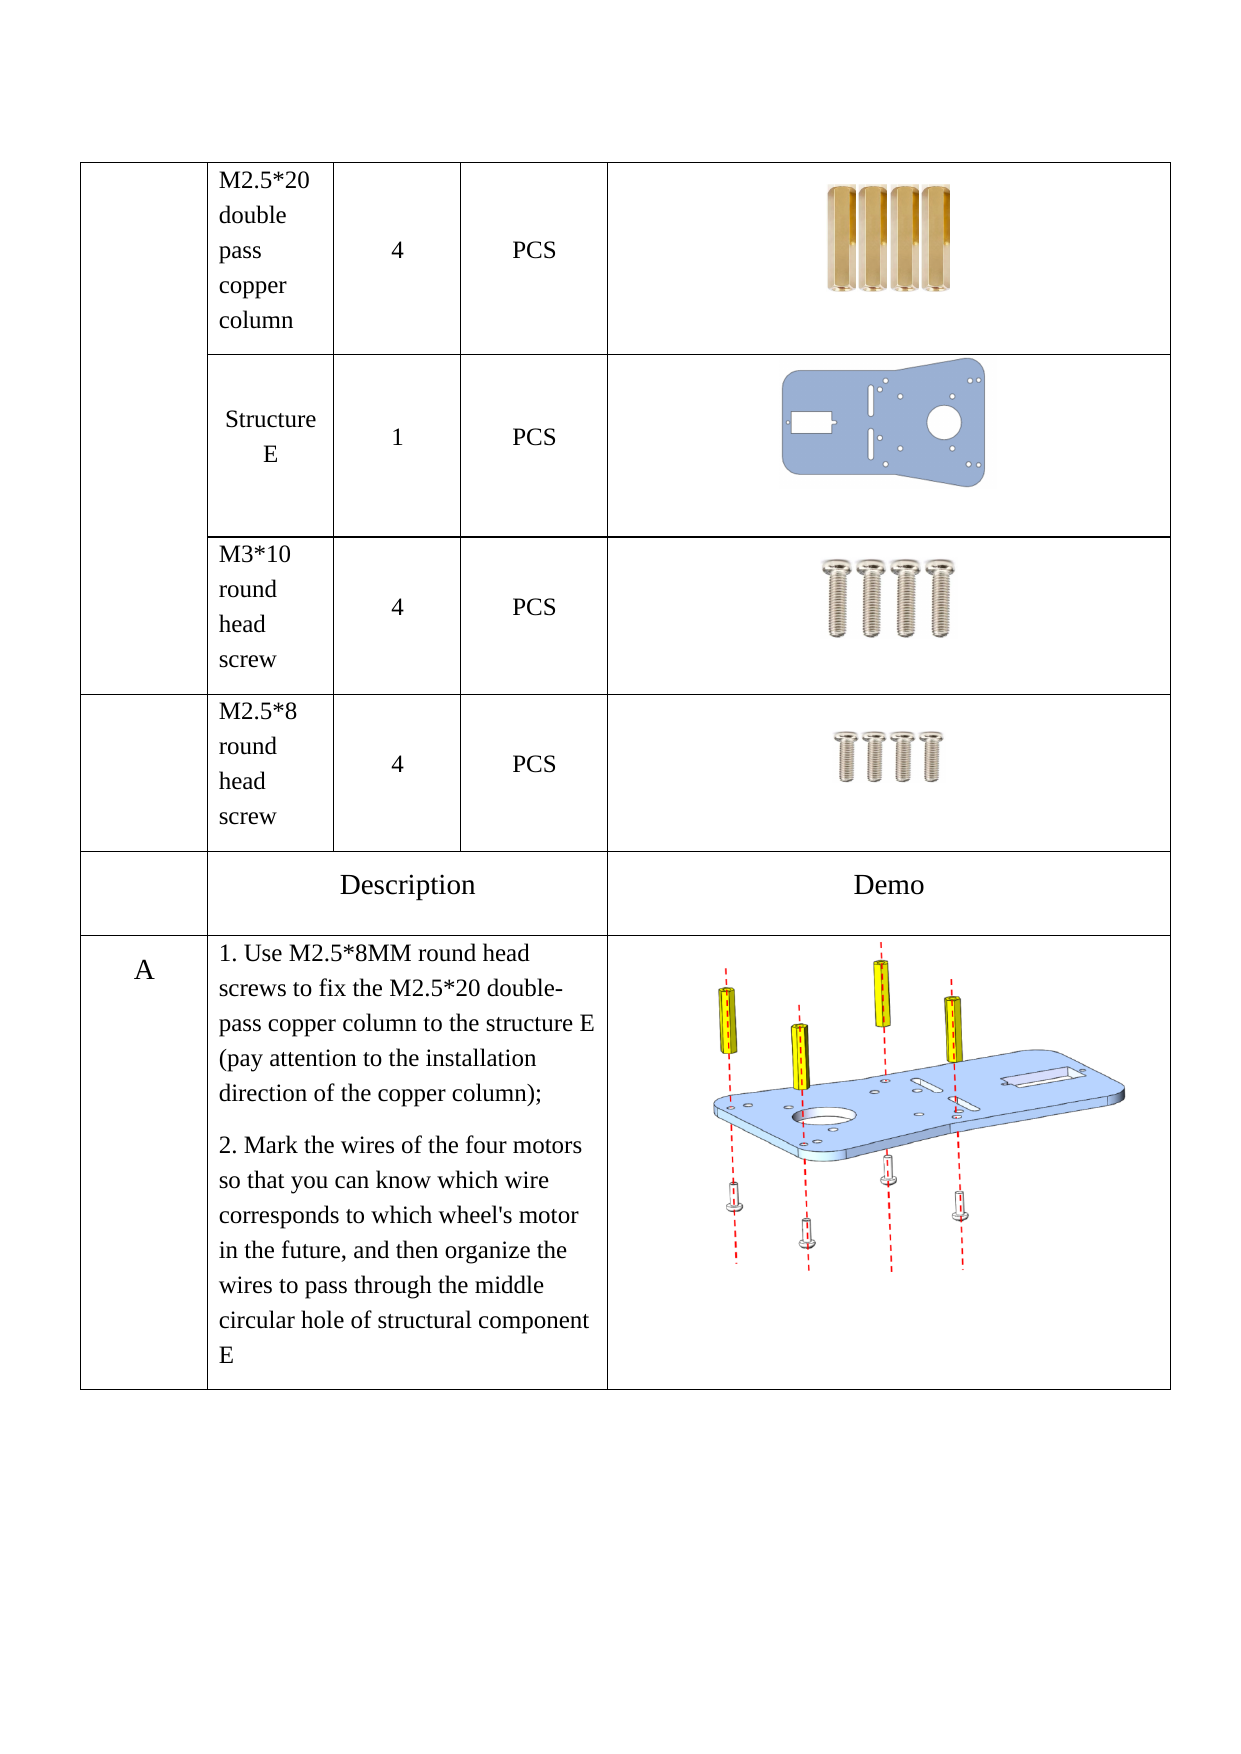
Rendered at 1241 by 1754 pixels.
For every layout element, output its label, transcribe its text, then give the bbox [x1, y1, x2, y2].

picture [918, 731, 946, 783]
picture [858, 185, 887, 292]
table_cell M2.5*8 round head screw [208, 695, 333, 851]
picture [638, 936, 1140, 1272]
picture [890, 185, 919, 292]
picture [780, 356, 996, 489]
picture [827, 185, 856, 292]
table_cell PCS [461, 695, 607, 851]
table_cell A [81, 936, 207, 1389]
picture [861, 731, 888, 783]
picture [889, 558, 923, 638]
table_cell 1 [334, 355, 460, 536]
table_cell PCS [461, 163, 607, 354]
table_cell [608, 936, 1170, 1389]
table_cell 4 [334, 538, 460, 693]
table_cell [608, 538, 1170, 693]
picture [855, 558, 888, 638]
table_cell PCS [461, 355, 607, 536]
table_cell [608, 695, 1170, 851]
table_cell M2.5*20 double pass copper column [208, 163, 333, 354]
table_cell [608, 355, 1170, 536]
picture [921, 185, 950, 292]
table_cell Description [208, 852, 607, 935]
table_cell [81, 695, 207, 851]
table_cell Structure E [208, 355, 333, 536]
table_cell 4 [334, 163, 460, 354]
picture [833, 731, 860, 783]
picture [924, 558, 957, 638]
picture [821, 558, 854, 638]
table_cell PCS [461, 538, 607, 693]
table_cell [608, 163, 1170, 354]
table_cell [208, 936, 607, 1389]
picture [889, 731, 917, 783]
table_cell [81, 852, 207, 935]
table_cell 4 [334, 695, 460, 851]
table_cell Demo [608, 852, 1170, 935]
table_cell M3*10 round head screw [208, 538, 333, 693]
